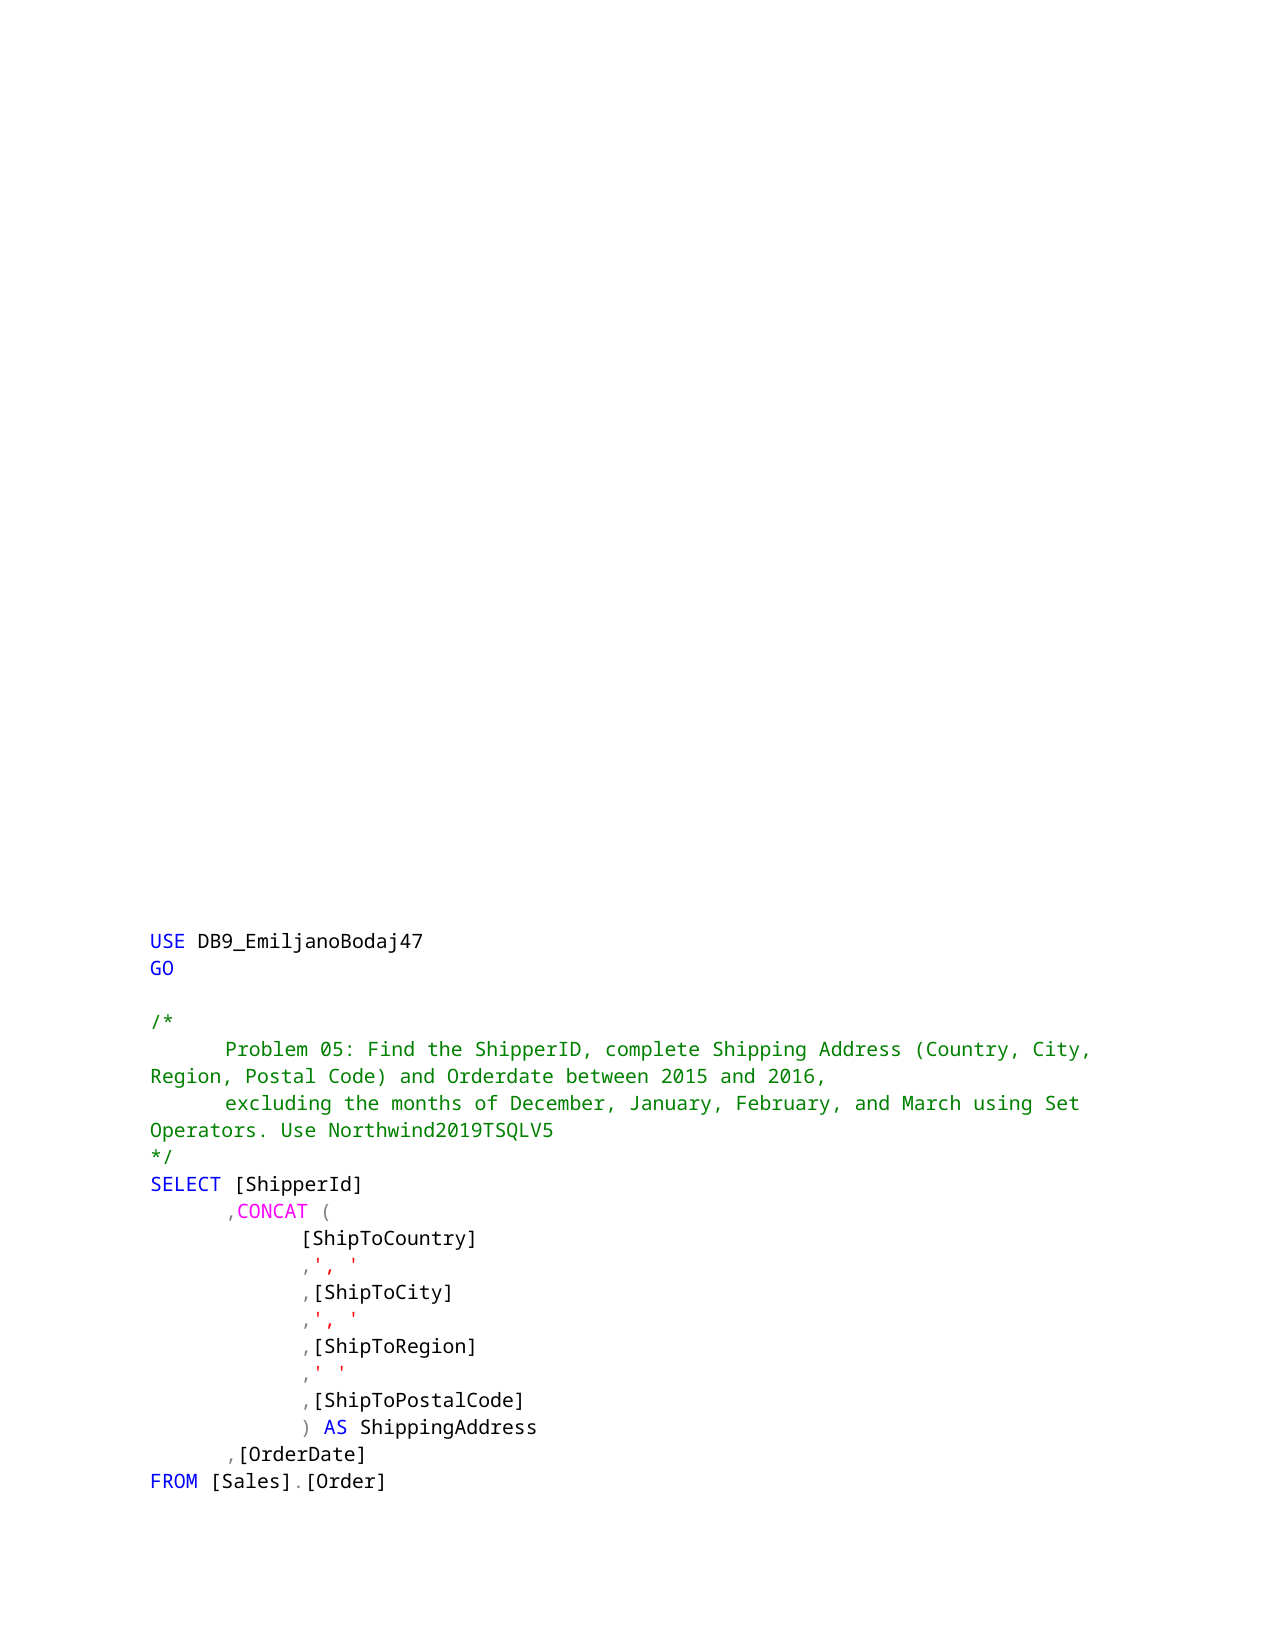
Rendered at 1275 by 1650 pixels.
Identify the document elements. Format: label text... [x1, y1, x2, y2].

text USE DB9_EmiljanoBodaj47 [150, 927, 1125, 954]
text ,[ShipToCity] [150, 1278, 1125, 1305]
text ,', ' [150, 1251, 1125, 1278]
text [ShipToCountry] [150, 1224, 1125, 1251]
text Problem 05: Find the ShipperID, complete Shipping Address (Country, City, Region, Postal Code) and Orderdate between 2015 and 2016, [150, 1035, 1125, 1089]
text FROM [Sales].[Order] [150, 1467, 1125, 1494]
text */ [150, 1143, 1125, 1170]
text /* [150, 1008, 1125, 1035]
text ,[ShipToPostalCode] [150, 1386, 1125, 1413]
text ,', ' [150, 1305, 1125, 1332]
text ,' ' [150, 1359, 1125, 1386]
text GO [150, 954, 1125, 981]
text ) AS ShippingAddress [150, 1413, 1125, 1440]
text ,[OrderDate] [150, 1440, 1125, 1467]
text SELECT [ShipperId] [150, 1170, 1125, 1197]
text ,[ShipToRegion] [150, 1332, 1125, 1359]
text ,CONCAT ( [150, 1197, 1125, 1224]
text excluding the months of December, January, February, and March using Set Operators. Use Northwind2019TSQLV5 [150, 1089, 1125, 1143]
